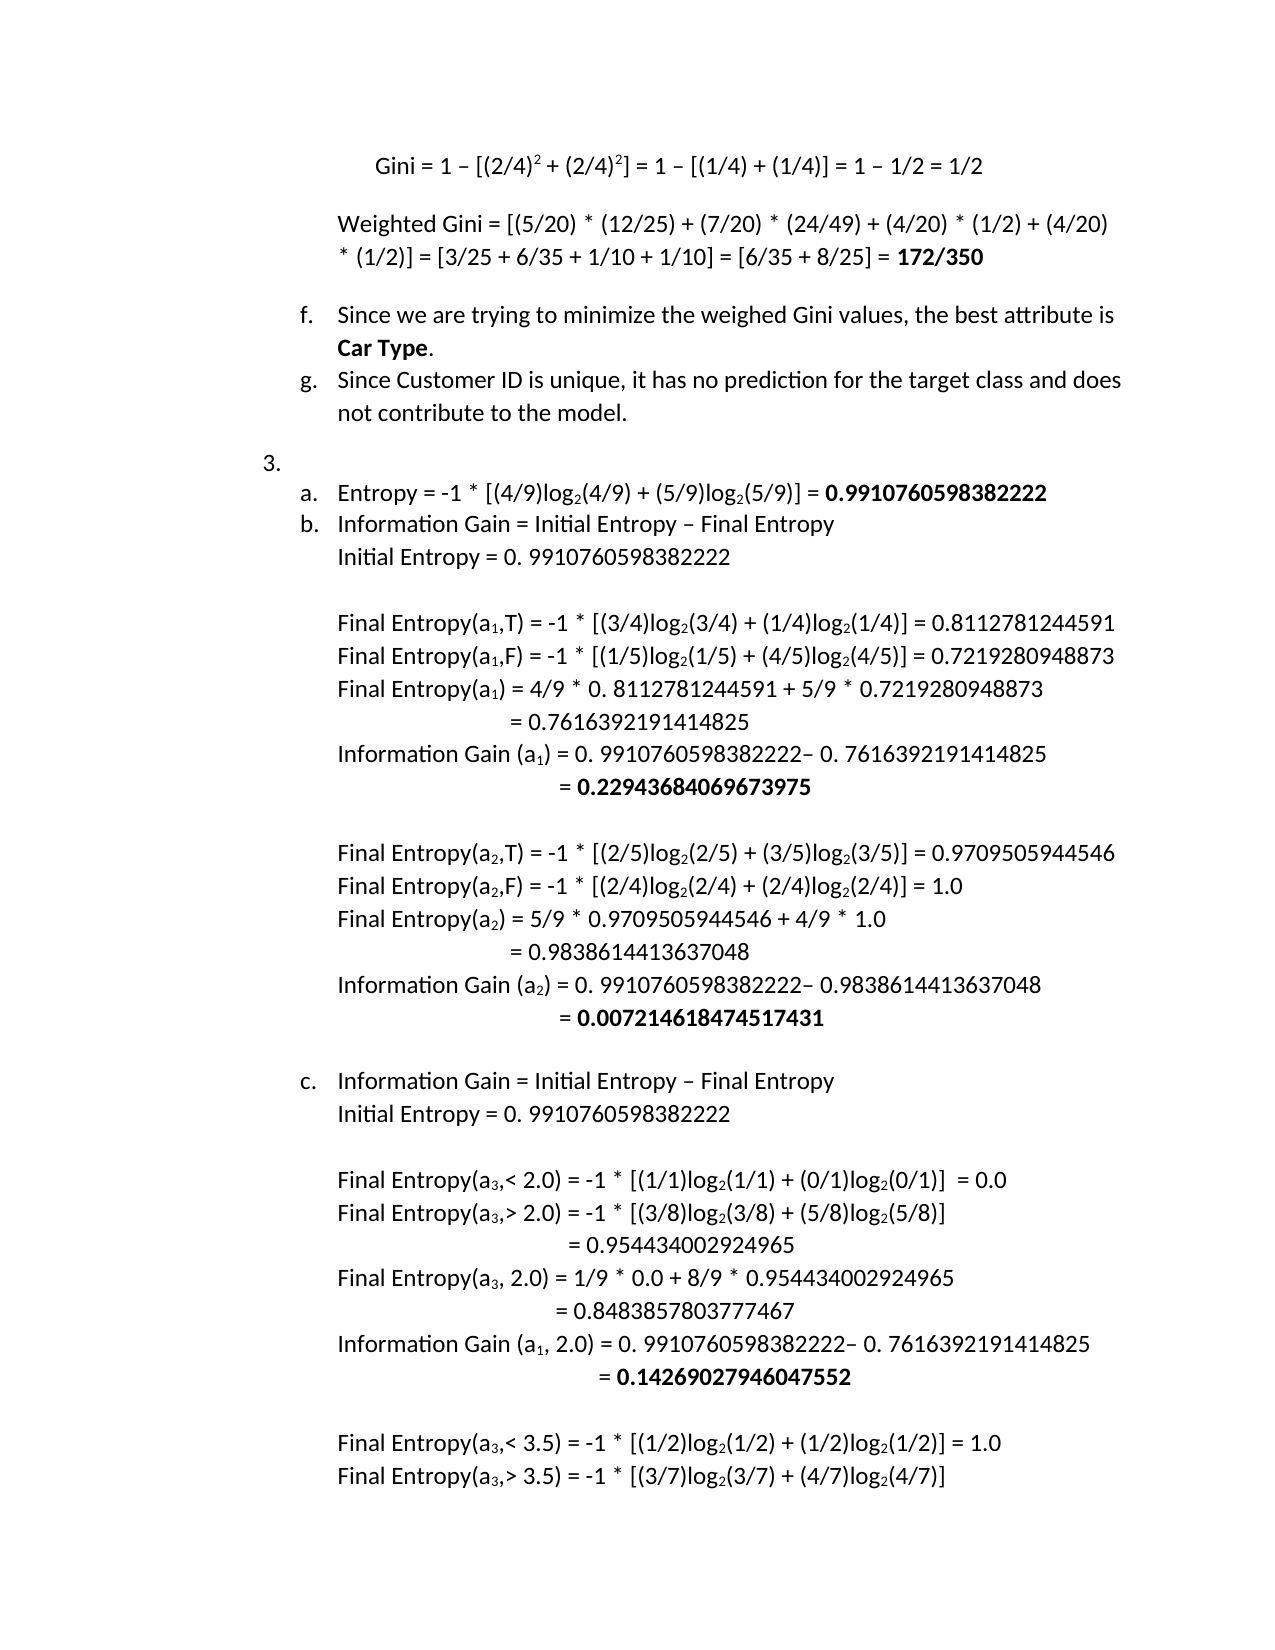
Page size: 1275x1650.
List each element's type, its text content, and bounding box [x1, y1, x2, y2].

list = 0.22943684069673975 [525, 771, 1125, 802]
list Since Customer ID is unique, it has no prediction for the target class and does not contribute to the model. [300, 364, 1125, 428]
list Information Gain (a1, 2.0) = 0. 9910760598382222– 0. 7616392191414825 [337, 1328, 1125, 1359]
list Initial Entropy = 0. 9910760598382222 [337, 541, 1125, 572]
list Information Gain = Initial Entropy – Final Entropy [300, 508, 1125, 539]
list = 0.007214618474517431 [525, 1002, 1125, 1032]
list Entropy = -1 * [(4/9)log2(4/9) + (5/9)log2(5/9)] = 0.9910760598382222 [300, 478, 1125, 508]
list Information Gain (a1) = 0. 9910760598382222– 0. 7616392191414825 [337, 738, 1125, 769]
text Weighted Gini = [(5/20) * (12/25) + (7/20) * (24/49) + (4/20) * (1/2) + (4/20) * (1/2)] = [3/25 + 6/35 + 1/10 + 1/10] = [6/35 + 8/25] = 172/350 [337, 208, 1125, 271]
list Final Entropy(a3,> 3.5) = -1 * [(3/7)log2(3/7) + (4/7)log2(4/7)] [337, 1460, 1125, 1491]
list Final Entropy(a3,< 3.5) = -1 * [(1/2)log2(1/2) + (1/2)log2(1/2)] = 1.0 [337, 1427, 1125, 1458]
list = 0.8483857803777467 [450, 1295, 1125, 1326]
list Initial Entropy = 0. 9910760598382222 [337, 1098, 1125, 1128]
list = 0.7616392191414825 [450, 706, 1125, 736]
list Final Entropy(a2,T) = -1 * [(2/5)log2(2/5) + (3/5)log2(3/5)] = 0.9709505944546 [337, 837, 1125, 868]
text 3. [262, 447, 1125, 478]
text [150, 150, 1125, 181]
list = 0.14269027946047552 [525, 1361, 1125, 1392]
list Information Gain = Initial Entropy – Final Entropy [300, 1065, 1125, 1096]
list Final Entropy(a3,> 2.0) = -1 * [(3/8)log2(3/8) + (5/8)log2(5/8)] [337, 1197, 1125, 1227]
list = 0.9838614413637048 [450, 936, 1125, 967]
list Final Entropy(a2) = 5/9 * 0.9709505944546 + 4/9 * 1.0 [337, 903, 1125, 934]
list Final Entropy(a1) = 4/9 * 0. 8112781244591 + 5/9 * 0.7219280948873 [337, 673, 1125, 703]
list Information Gain (a2) = 0. 9910760598382222– 0.9838614413637048 [337, 969, 1125, 999]
list Final Entropy(a2,F) = -1 * [(2/4)log2(2/4) + (2/4)log2(2/4)] = 1.0 [337, 870, 1125, 901]
list = 0.954434002924965 [562, 1229, 1125, 1260]
list Final Entropy(a3, 2.0) = 1/9 * 0.0 + 8/9 * 0.954434002924965 [337, 1262, 1125, 1293]
list Final Entropy(a1,F) = -1 * [(1/5)log2(1/5) + (4/5)log2(4/5)] = 0.7219280948873 [337, 640, 1125, 670]
list Final Entropy(a3,< 2.0) = -1 * [(1/1)log2(1/1) + (0/1)log2(0/1)] = 0.0 [337, 1164, 1125, 1194]
list Since we are trying to minimize the weighed Gini values, the best attribute is Car Type. [300, 299, 1125, 362]
list Final Entropy(a1,T) = -1 * [(3/4)log2(3/4) + (1/4)log2(1/4)] = 0.8112781244591 [337, 607, 1125, 637]
